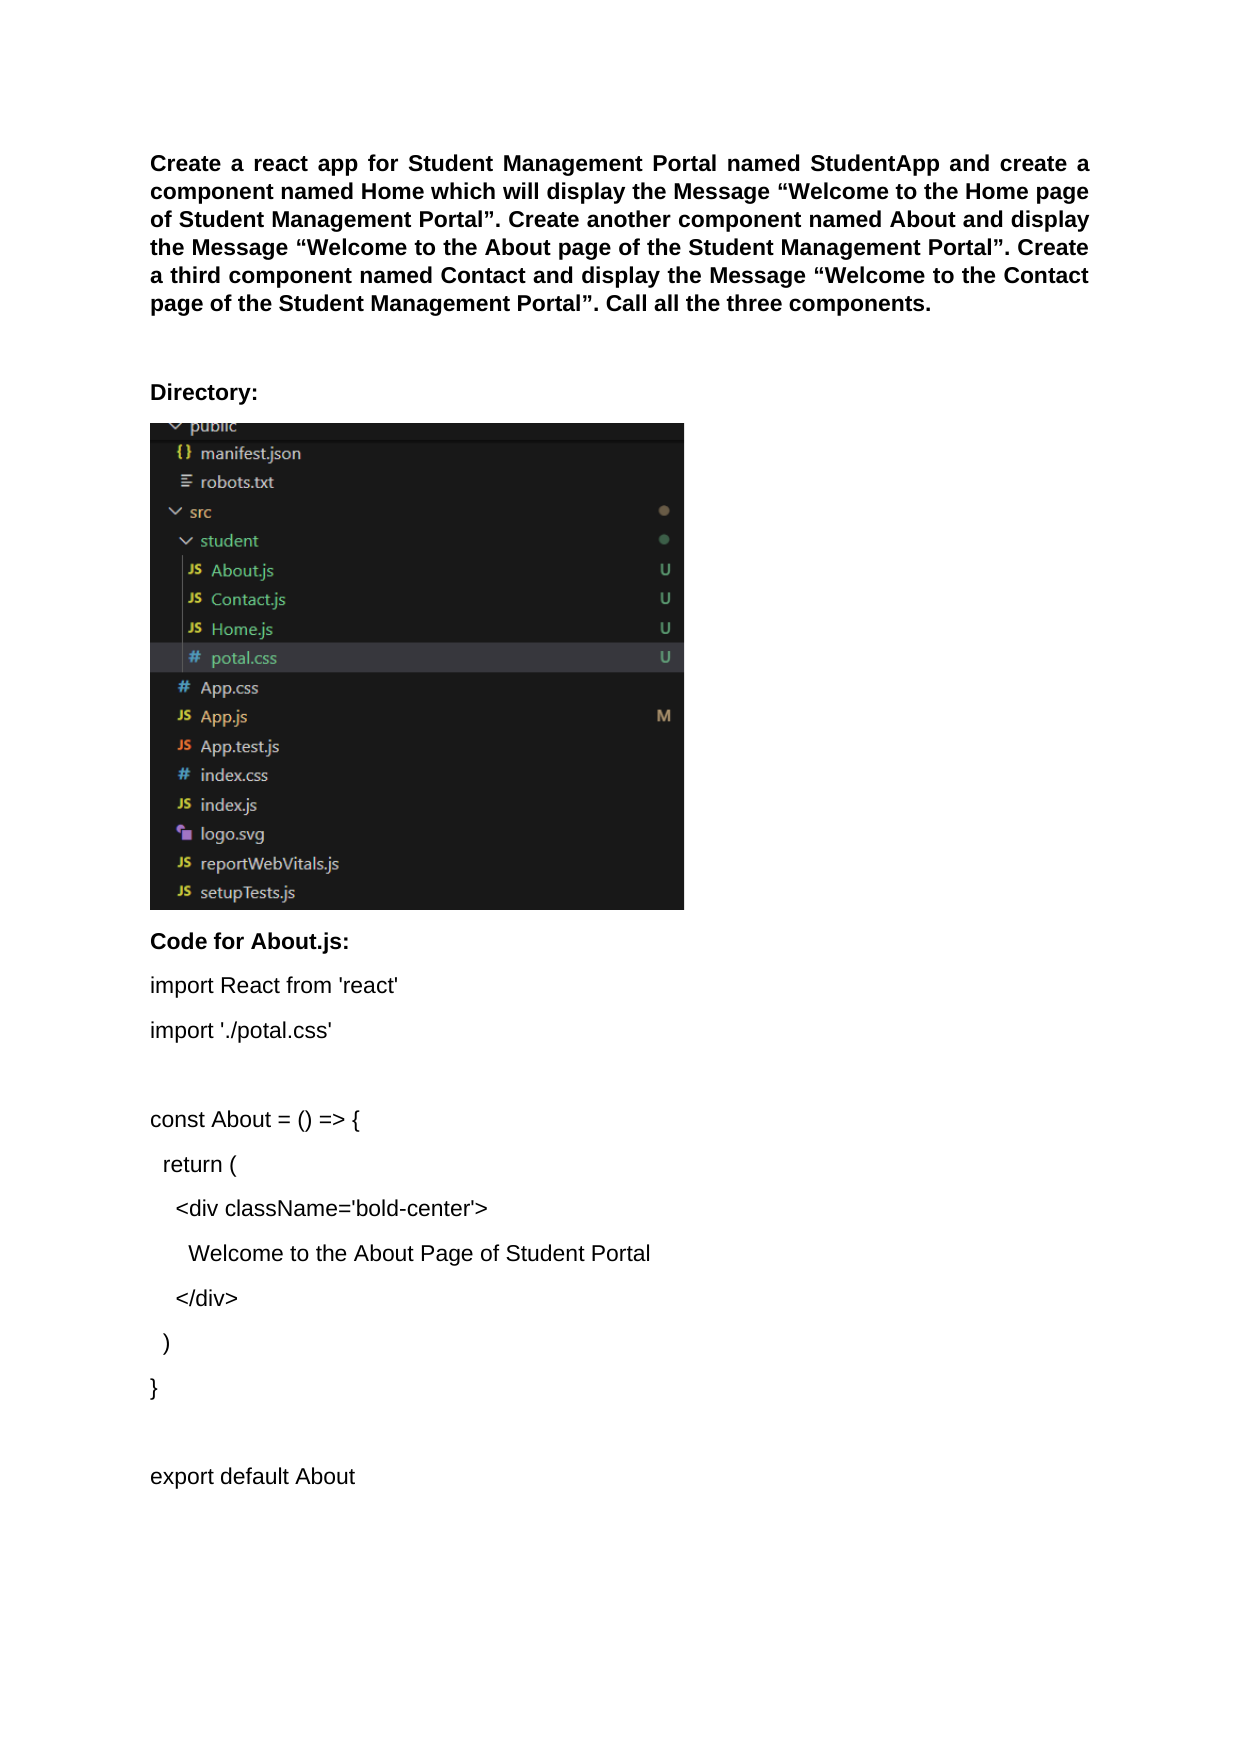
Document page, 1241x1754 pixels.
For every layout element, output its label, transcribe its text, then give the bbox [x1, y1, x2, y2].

text ) [150, 1329, 1090, 1356]
text const About = () => { [150, 1106, 1090, 1133]
text </div> [150, 1284, 1090, 1311]
text import React from 'react' [150, 972, 1090, 999]
text return ( [150, 1151, 1090, 1177]
text } [150, 1374, 1090, 1400]
text <div className='bold-center'> [150, 1195, 1090, 1222]
text Directory: [150, 379, 1090, 405]
text Code for About.js: [150, 928, 1090, 954]
text export default About [150, 1463, 1090, 1489]
text Create a react app for Student Management Portal named StudentApp and create a component named Home which will display the Message “Welcome to the Home page of Student Management Portal”. Create another component named About and display the Message “Welcome to the About page of the Student Management Portal”. Create a third component named Contact and display the Message “Welcome to the Contact page of the Student Management Portal”. Call all the three components. [150, 150, 1090, 316]
picture [150, 423, 685, 910]
text Welcome to the About Page of Student Portal [150, 1240, 1090, 1266]
text import './potal.css' [150, 1017, 1090, 1043]
